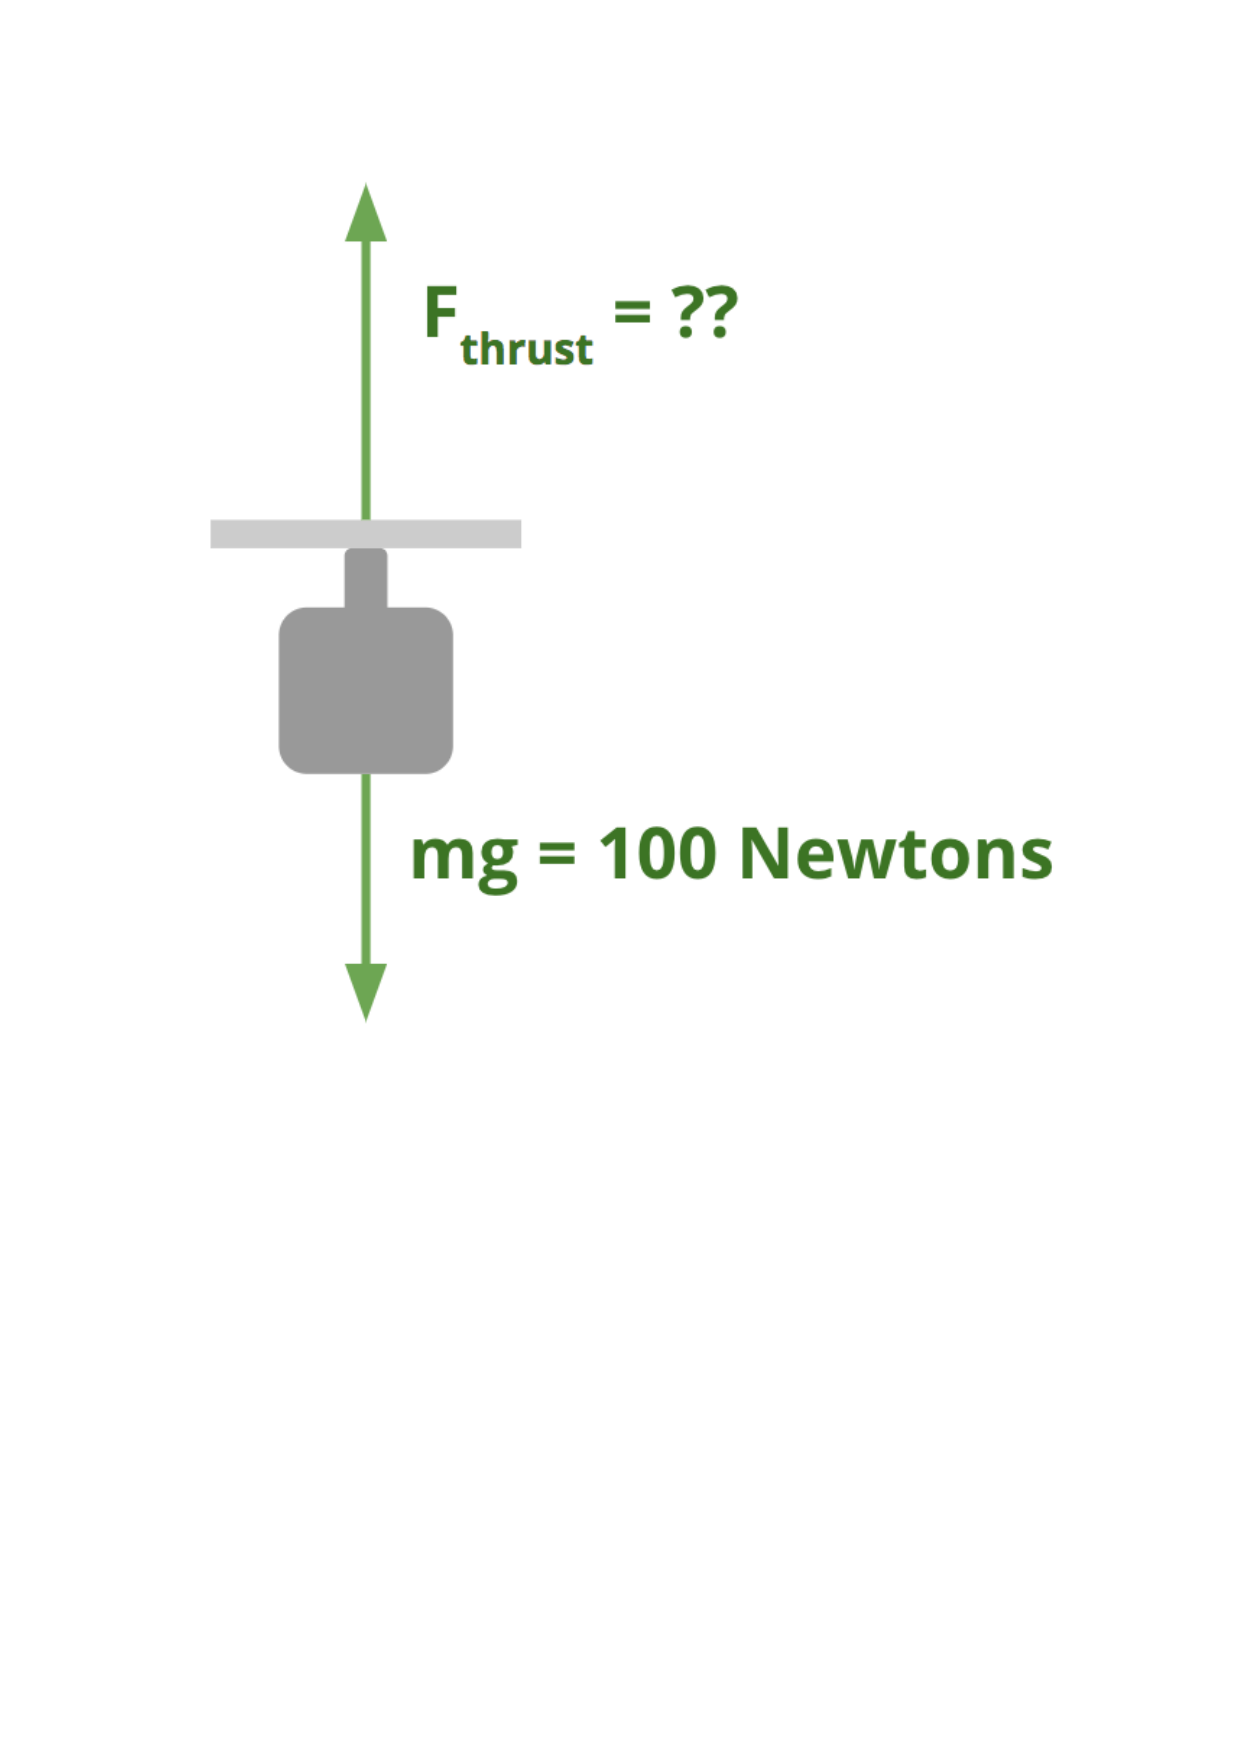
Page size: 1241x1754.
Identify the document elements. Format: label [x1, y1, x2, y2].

picture [150, 150, 1091, 1048]
